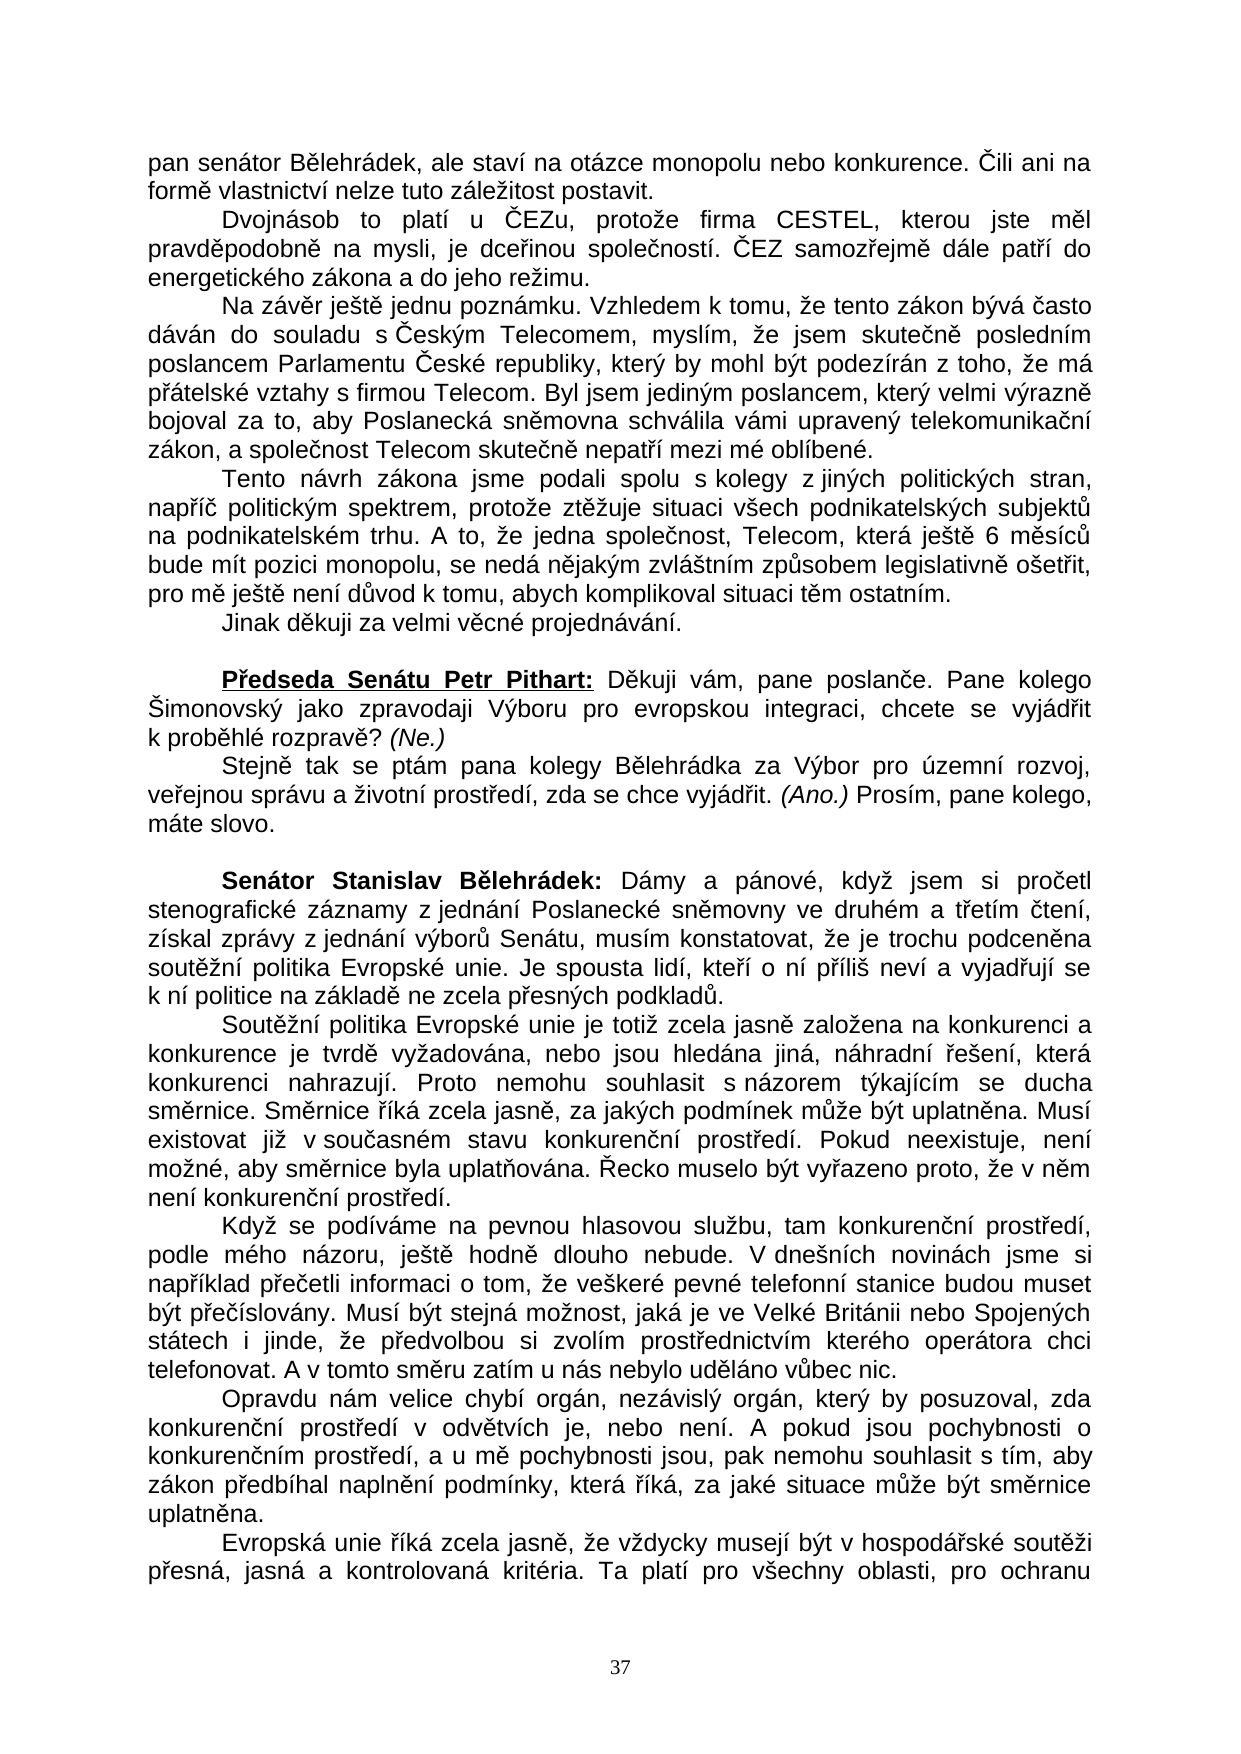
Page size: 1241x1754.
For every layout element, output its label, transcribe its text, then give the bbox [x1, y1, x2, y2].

text Senátor Stanislav Bělehrádek: Dámy a pánové, když jsem si pročetl stenografické záznamy z jednání Poslanecké sněmovny ve druhém a třetím čtení, získal zprávy z jednání výborů Senátu, musím konstatovat, že je trochu podceněna soutěžní politika Evropské unie. Je spousta lidí, kteří o ní příliš neví a vyjadřují se k ní politice na základě ne zcela přesných podkladů. [148, 866, 1093, 1010]
text Stejně tak se ptám pana kolegy Bělehrádka za Výbor pro územní rozvoj, veřejnou správu a životní prostředí, zda se chce vyjádřit. (Ano.) Prosím, pane kolego, máte slovo. [148, 751, 1093, 838]
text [148, 1528, 1093, 1585]
text Opravdu nám velice chybí orgán, nezávislý orgán, který by posuzoval, zda konkurenční prostředí v odvětvích je, nebo není. A pokud jsou pochybnosti o konkurenčním prostředí, a u mě pochybnosti jsou, pak nemohu souhlasit s tím, aby zákon předbíhal naplnění podmínky, která říká, za jaké situace může být směrnice uplatněna. [148, 1384, 1093, 1528]
text Soutěžní politika Evropské unie je totiž zcela jasně založena na konkurenci a konkurence je tvrdě vyžadována, nebo jsou hledána jiná, náhradní řešení, která konkurenci nahrazují. Proto nemohu souhlasit s názorem týkajícím se ducha směrnice. Směrnice říká zcela jasně, za jakých podmínek může být uplatněna. Musí existovat již v současném stavu konkurenční prostředí. Pokud neexistuje, není možné, aby směrnice byla uplatňována. Řecko muselo být vyřazeno proto, že v něm není konkurenční prostředí. [148, 1010, 1093, 1211]
text Předseda Senátu Petr Pithart: Děkuji vám, pane poslanče. Pane kolego Šimonovský jako zpravodaji Výboru pro evropskou integraci, chcete se vyjádřit k proběhlé rozpravě? (Ne.) [148, 665, 1093, 751]
text Tento návrh zákona jsme podali spolu s kolegy z jiných politických stran, napříč politickým spektrem, protože ztěžuje situaci všech podnikatelských subjektů na podnikatelském trhu. A to, že jedna společnost, Telecom, která ještě 6 měsíců bude mít pozici monopolu, se nedá nějakým zvláštním způsobem legislativně ošetřit, pro mě ještě není důvod k tomu, abych komplikoval situaci těm ostatním. [148, 464, 1093, 608]
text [148, 148, 1093, 205]
text Jinak děkuji za velmi věcné projednávání. [148, 608, 1093, 636]
text Dvojnásob to platí u ČEZu, protože firma CESTEL, kterou jste měl pravděpodobně na mysli, je dceřinou společností. ČEZ samozřejmě dále patří do energetického zákona a do jeho režimu. [148, 205, 1093, 291]
text Když se podíváme na pevnou hlasovou službu, tam konkurenční prostředí, podle mého názoru, ještě hodně dlouho nebude. V dnešních novinách jsme si například přečetli informaci o tom, že veškeré pevné telefonní stanice budou muset být přečíslovány. Musí být stejná možnost, jaká je ve Velké Británii nebo Spojených státech i jinde, že předvolbou si zvolím prostřednictvím kterého operátora chci telefonovat. A v tomto směru zatím u nás nebylo uděláno vůbec nic. [148, 1211, 1093, 1384]
text Na závěr ještě jednu poznámku. Vzhledem k tomu, že tento zákon bývá často dáván do souladu s Českým Telecomem, myslím, že jsem skutečně posledním poslancem Parlamentu České republiky, který by mohl být podezírán z toho, že má přátelské vztahy s firmou Telecom. Byl jsem jediným poslancem, který velmi výrazně bojoval za to, aby Poslanecká sněmovna schválila vámi upravený telekomunikační zákon, a společnost Telecom skutečně nepatří mezi mé oblíbené. [148, 291, 1093, 464]
